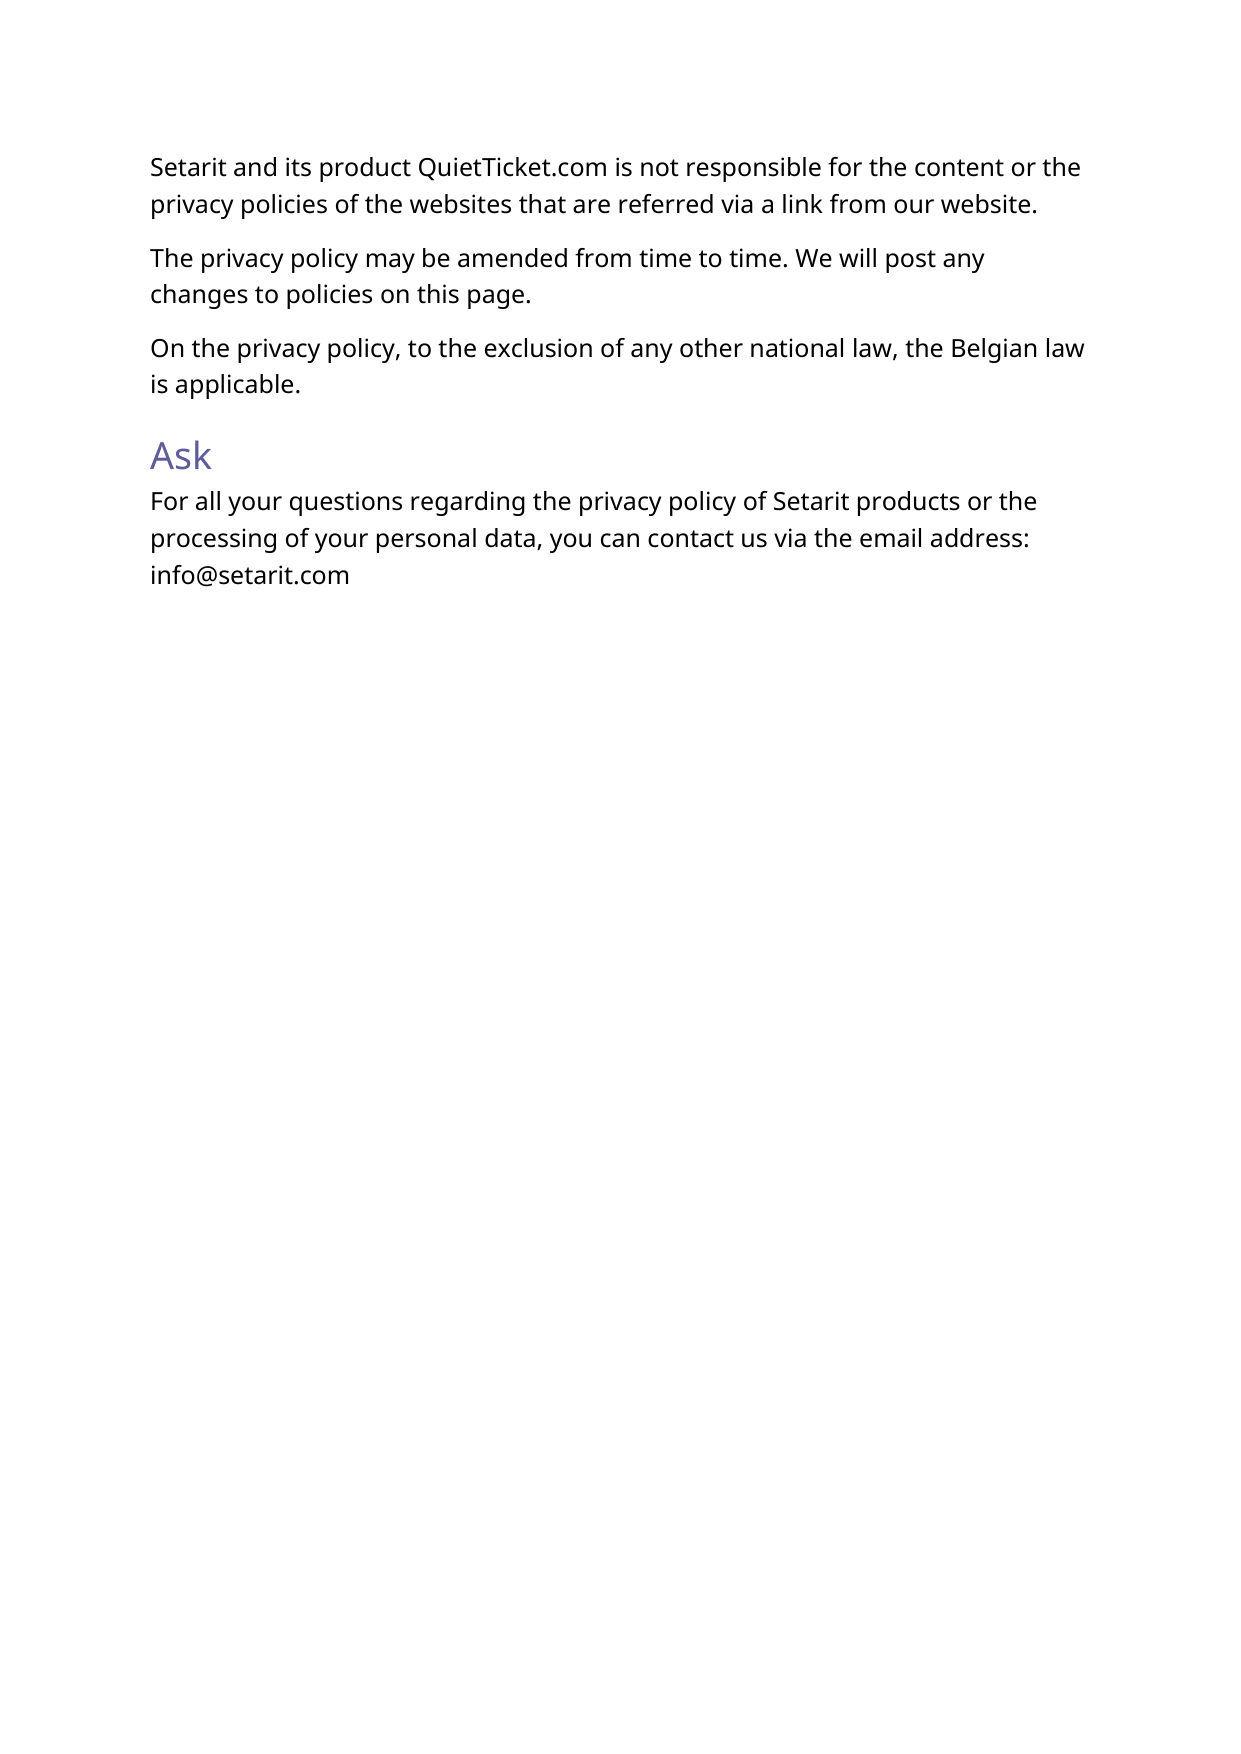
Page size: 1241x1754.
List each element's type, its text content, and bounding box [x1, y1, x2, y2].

text The privacy policy may be amended from time to time. We will post any changes to policies on this page. [150, 240, 1090, 311]
text Setarit and its product QuietTicket.com is not responsible for the content or the privacy policies of the websites that are referred via a link from our website. [150, 150, 1090, 221]
text For all your questions regarding the privacy policy of Setarit products or the processing of your personal data, you can contact us via the email address: info@setarit.com [150, 484, 1090, 592]
text On the privacy policy, to the exclusion of any other national law, the Belgian law is applicable. [150, 330, 1090, 401]
subtitle Ask [150, 429, 1090, 480]
